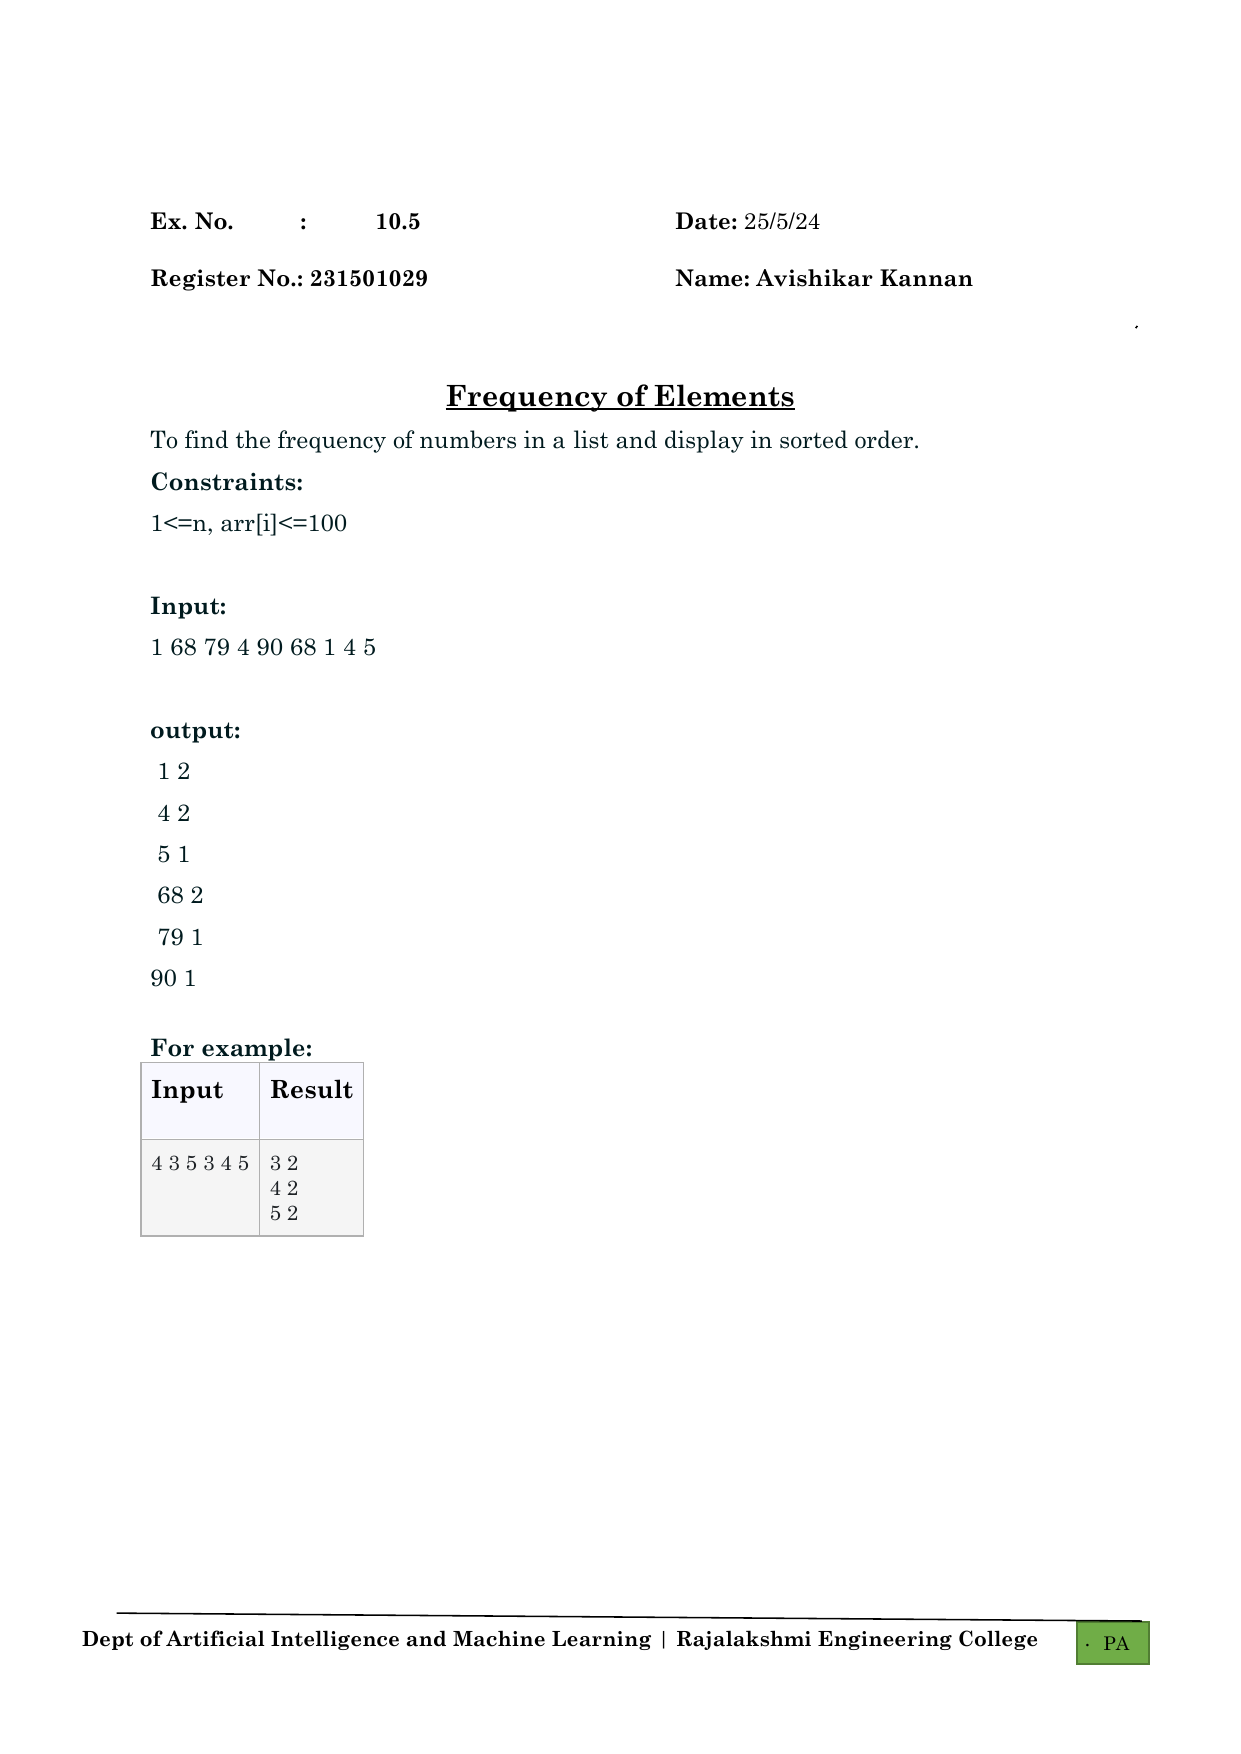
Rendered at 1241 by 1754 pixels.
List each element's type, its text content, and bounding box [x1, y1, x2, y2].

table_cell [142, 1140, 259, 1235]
text To find the frequency of numbers in a list and display in sorted order. [150, 425, 1090, 454]
text Register No.: 231501029 Name: Avishikar Kannan [150, 263, 1090, 291]
text Frequency of Elements [150, 377, 1090, 413]
text 90 1 [150, 963, 1090, 992]
text 79 1 [150, 921, 1090, 950]
text 68 2 [150, 880, 1090, 909]
text Constraints: [150, 466, 1090, 495]
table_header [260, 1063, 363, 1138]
text Ex. No. : 10.5 Date: 25/5/24 [150, 207, 1090, 234]
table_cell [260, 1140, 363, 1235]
text 1<=n, arr[i]<=100 [150, 508, 1090, 537]
text 1 68 79 4 90 68 1 4 5 [150, 632, 1090, 661]
text For example: [150, 1004, 1090, 1062]
text Input: [150, 591, 1090, 619]
text output: [150, 714, 1090, 743]
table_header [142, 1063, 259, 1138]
text 1 2 [150, 756, 1090, 785]
text 5 1 [150, 839, 1090, 867]
text 4 2 [150, 797, 1090, 826]
